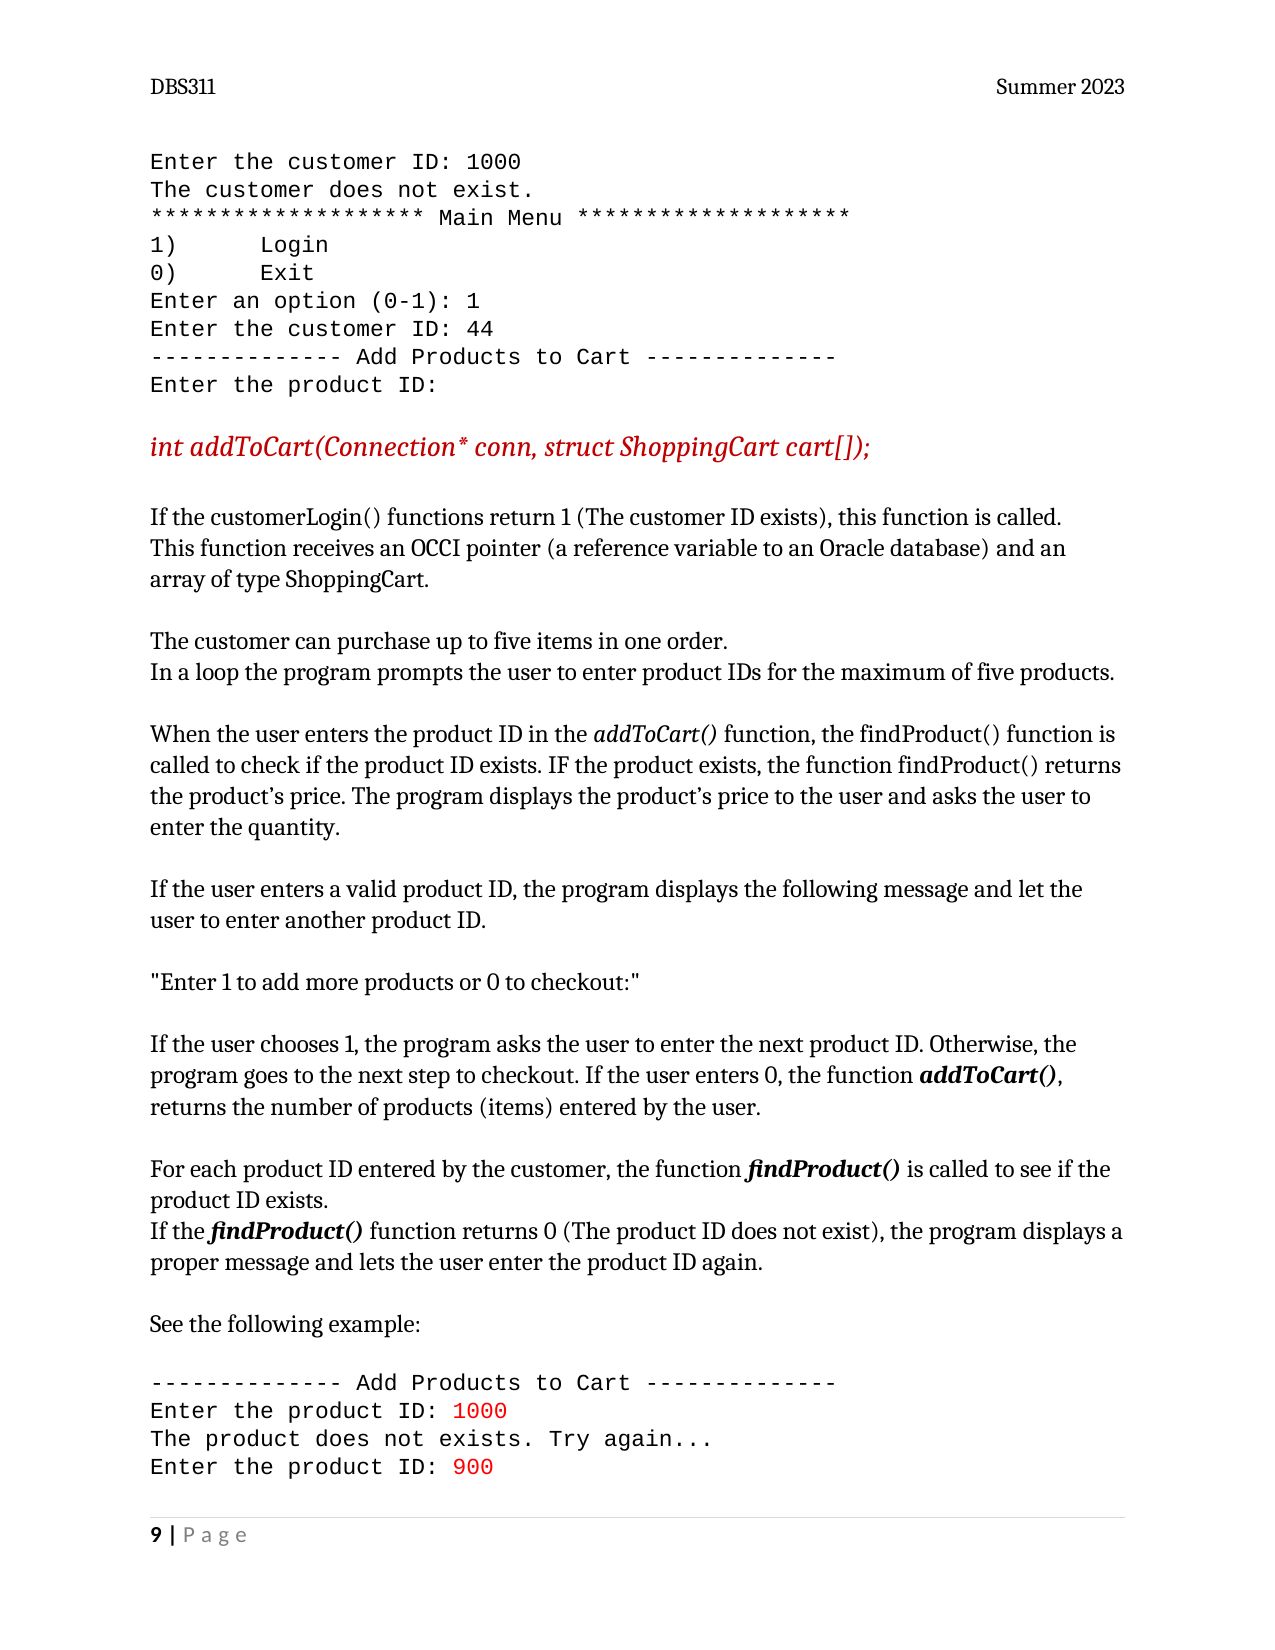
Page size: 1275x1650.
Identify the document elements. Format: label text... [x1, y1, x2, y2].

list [150, 206, 1125, 232]
list Enter the customer ID: 1000 [150, 150, 1125, 176]
list Enter an option (0-1): 1 [150, 289, 1125, 316]
list The customer can purchase up to five items in one order. [150, 627, 1125, 656]
list When the user enters the product ID in the addToCart() function, the findProduct() function is called to check if the product ID exists. IF the product exists, the function findProduct() returns the product’s price. The program displays the product’s price to the user and asks the user to enter the quantity. [150, 720, 1125, 842]
list If the user enters a valid product ID, the program displays the following message and let the user to enter another product ID. [150, 875, 1125, 935]
list The customer does not exist. [150, 178, 1125, 204]
list For each product ID entered by the customer, the function findProduct() is called to see if the product ID exists. [150, 1154, 1125, 1214]
list Enter the customer ID: 44 [150, 317, 1125, 343]
list See the following example: [150, 1310, 1125, 1338]
list int addToCart(Connection* conn, struct ShoppingCart cart[]); [150, 430, 1125, 464]
list If the customerLogin() functions return 1 (The customer ID exists), this function is called. [150, 503, 1125, 531]
list This function receives an OCCI pointer (a reference variable to an Oracle database) and an array of type ShoppingCart. [150, 534, 1125, 593]
list If the findProduct() function returns 0 (The product ID does not exist), the program displays a proper message and lets the user enter the product ID again. [150, 1217, 1125, 1276]
list Enter the product ID: 900 [150, 1456, 1125, 1481]
list If the user chooses 1, the program asks the user to enter the next product ID. Otherwise, the program goes to the next step to checkout. If the user enters 0, the function addToCart(), returns the number of products (items) entered by the user. [150, 1030, 1125, 1121]
list -------------- Add Products to Cart -------------- [150, 1372, 1125, 1398]
list 0) Exit [150, 262, 1125, 288]
list Enter the product ID: 1000 [150, 1400, 1125, 1426]
list -------------- Add Products to Cart -------------- [150, 345, 1125, 371]
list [150, 1428, 1125, 1453]
list 1) Login [150, 234, 1125, 260]
list Enter the product ID: [150, 373, 1125, 399]
list "Enter 1 to add more products or 0 to checkout:" [150, 968, 1125, 997]
list In a loop the program prompts the user to enter product IDs for the maximum of five products. [150, 658, 1125, 687]
